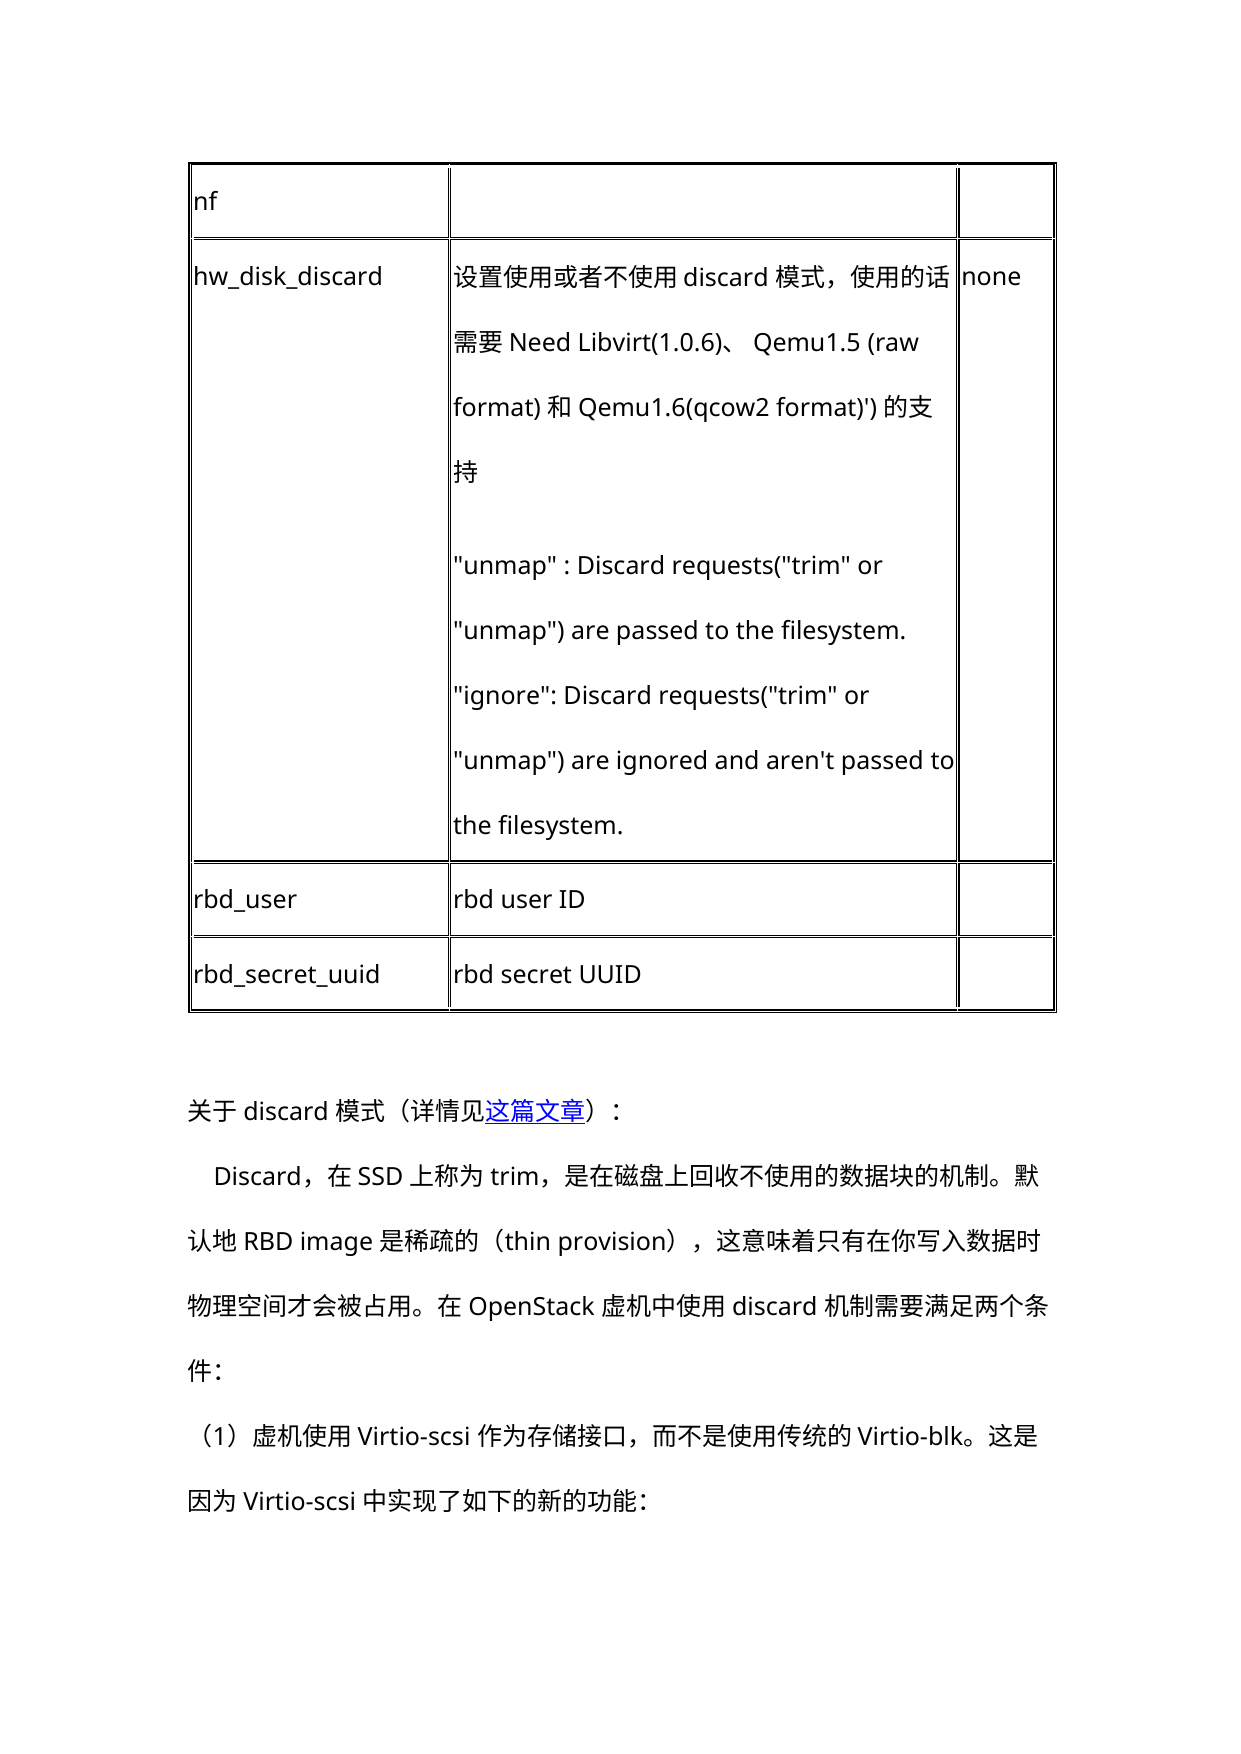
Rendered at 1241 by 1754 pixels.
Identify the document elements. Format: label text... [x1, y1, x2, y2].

table_cell hw_disk_discard [192, 236, 448, 860]
table_cell 设置使用或者不使用discard 模式，使用的话需要 Need Libvirt(1.0.6)、 Qemu1.5 (raw format) 和 Qemu1.6(qcow2 format)') 的支持 "unmap" : Discard requests("trim" or "unmap") are passed to the filesystem. "ignore": Discard requests("trim" or "unmap") are ignored and aren't passed to the filesystem. [451, 240, 956, 860]
table_cell rbd_user [192, 860, 448, 934]
text （1）虚机使用 Virtio-scsi 作为存储接口，而不是使用传统的 Virtio-blk。这是因为 Virtio-scsi 中实现了如下的新的功能： [187, 1402, 1053, 1532]
table_cell rbd user ID [451, 864, 956, 934]
table_cell rbd secret UUID [450, 935, 958, 1009]
table_cell none [960, 236, 1054, 860]
text Discard，在 SSD 上称为 trim，是在磁盘上回收不使用的数据块的机制。默认地 RBD image 是稀疏的（thin provision），这意味着只有在你写入数据时物理空间才会被占用。在 OpenStack 虚机中使用 discard 机制需要满足两个条件： [187, 1142, 1053, 1402]
text 关于 discard 模式（详情见这篇文章）： [187, 1077, 1053, 1142]
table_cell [192, 165, 450, 236]
table_cell ‘’ [958, 165, 1053, 236]
table_cell rbd_secret_uuid [192, 935, 450, 1009]
table_cell Ceph 配置文件的完整路径 [450, 164, 958, 236]
table_cell [958, 935, 1054, 1009]
table_cell [960, 860, 1054, 934]
